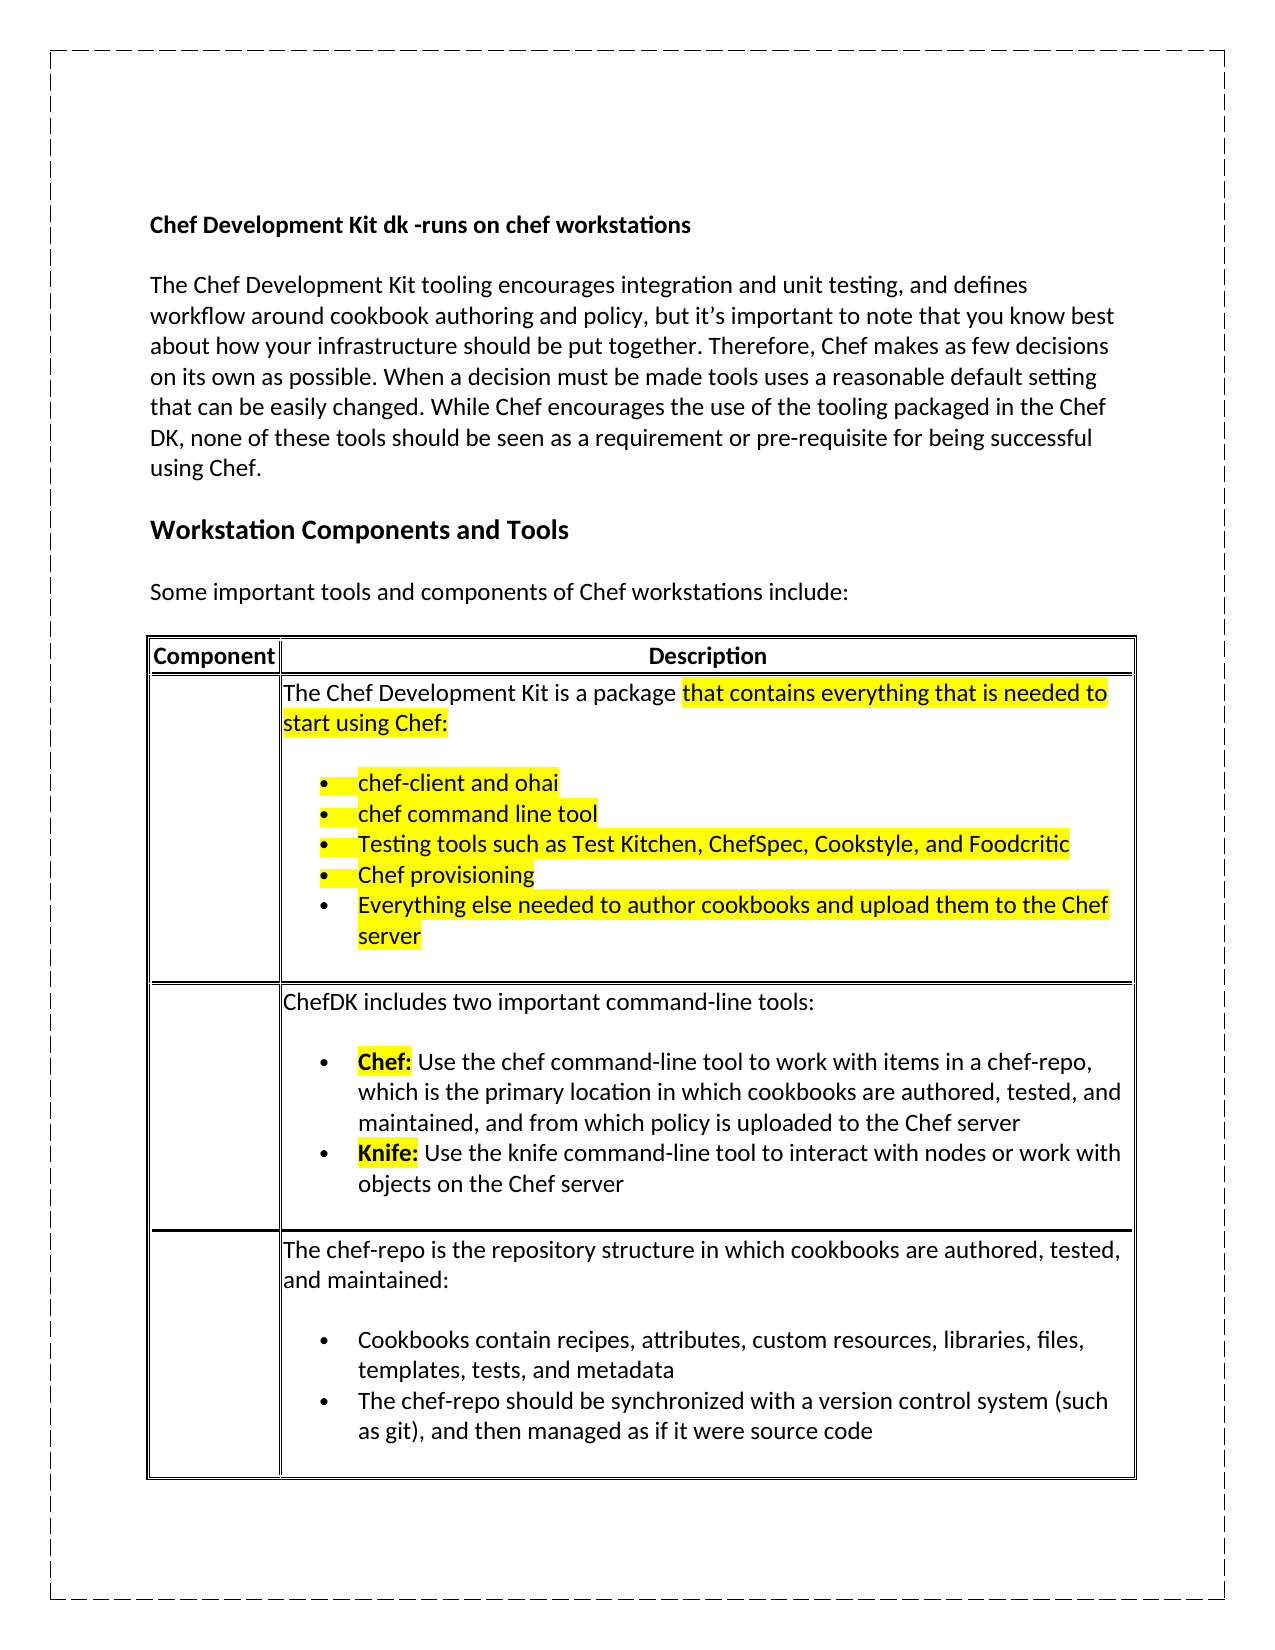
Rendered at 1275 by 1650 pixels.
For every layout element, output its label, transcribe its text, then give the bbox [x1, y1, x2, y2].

table_cell [150, 1229, 281, 1477]
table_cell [281, 1229, 1134, 1477]
text Workstation Components and Tools [150, 512, 1125, 547]
table_cell The Chef Development Kit is a package that contains everything that is needed to start using Chef: chef-client and ohai chef command line tool Testing tools such as Test Kitchen, ChefSpec, Cookstyle, and Foodcritic Chef provisioning Everything else needed to author cookbooks and upload them to the Chef server [282, 672, 1134, 981]
table_cell [150, 672, 279, 981]
table_cell ChefDK includes two important command-line tools: Chef: Use the chef command-line tool to work with items in a chef-repo, which is the primary location in which cookbooks are authored, tested, and maintained, and from which policy is uploaded to the Chef server Knife: Use the knife command-line tool to interact with nodes or work with objects on the Chef server [282, 981, 1134, 1229]
text The Chef Development Kit tooling encourages integration and unit testing, and defines workflow around cookbook authoring and policy, but it’s important to note that you know best about how your infrastructure should be put together. Therefore, Chef makes as few decisions on its own as possible. When a decision must be made tools uses a reasonable default setting that can be easily changed. While Chef encourages the use of the tooling packaged in the Chef DK, none of these tools should be seen as a requirement or pre-requisite for being successful using Chef. [150, 269, 1125, 483]
text Chef Development Kit dk -runs on chef workstations [150, 210, 1125, 240]
text Some important tools and components of Chef workstations include: [150, 576, 1125, 606]
table_header Component [150, 639, 281, 672]
table_header Description [281, 639, 1134, 672]
table_cell [150, 981, 279, 1229]
